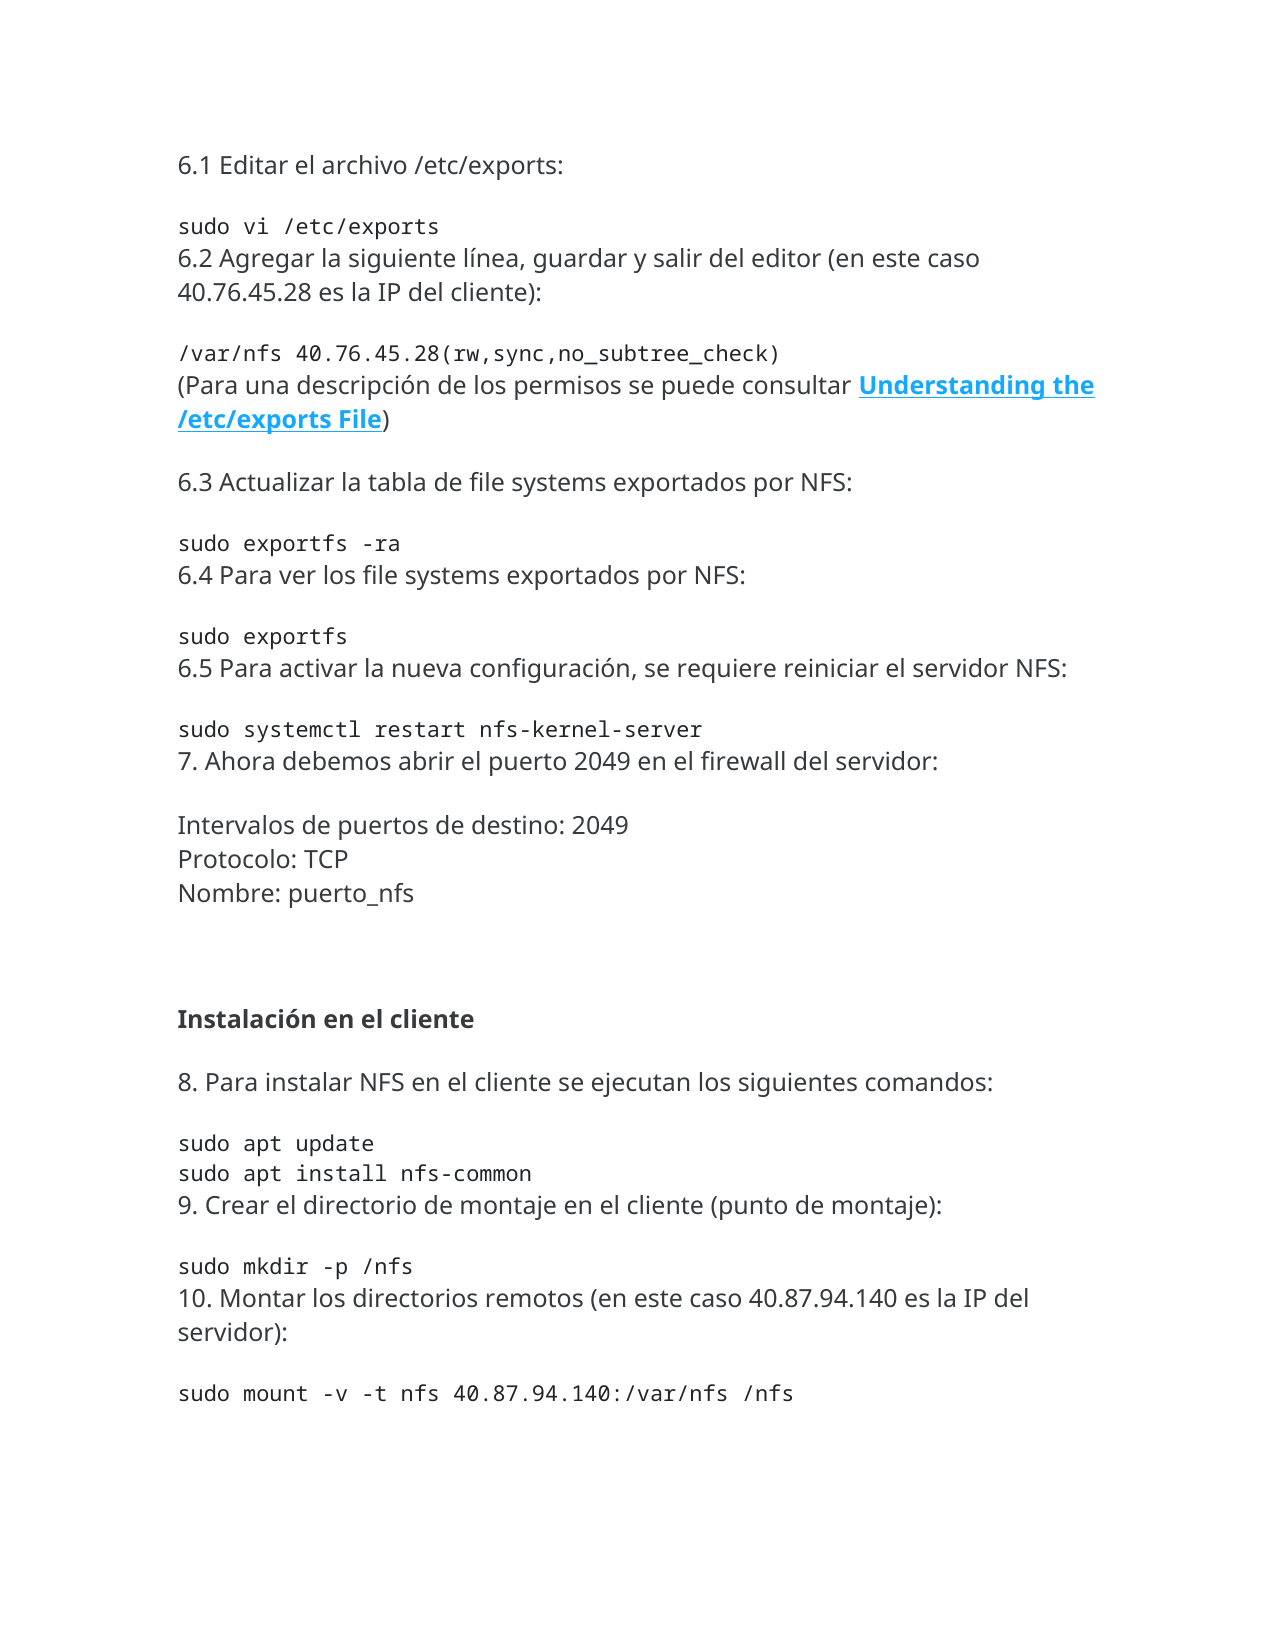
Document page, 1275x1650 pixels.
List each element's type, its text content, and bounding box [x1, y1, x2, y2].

text 6.2 Agregar la siguiente línea, guardar y salir del editor (en este caso 40.76.45.28 es la IP del cliente): [177, 241, 1098, 309]
text 6.1 Editar el archivo /etc/exports: [177, 148, 1098, 182]
text 9. Crear el directorio de montaje en el cliente (punto de montaje): [177, 1188, 1098, 1222]
text sudo apt update sudo apt install nfs-common [177, 1128, 1098, 1188]
text 7. Ahora debemos abrir el puerto 2049 en el firewall del servidor: [177, 744, 1098, 778]
text sudo exportfs [177, 621, 1098, 651]
text 8. Para instalar NFS en el cliente se ejecutan los siguientes comandos: [177, 1065, 1098, 1099]
text sudo systemctl restart nfs-kernel-server [177, 714, 1098, 744]
text Intervalos de puertos de destino: 2049 Protocolo: TCP Nombre: puerto_nfs [177, 807, 1098, 909]
text 6.4 Para ver los file systems exportados por NFS: [177, 558, 1098, 592]
text 6.5 Para activar la nueva configuración, se requiere reiniciar el servidor NFS: [177, 651, 1098, 685]
text (Para una descripción de los permisos se puede consultar Understanding the /etc/exports File) [177, 368, 1098, 436]
text 6.3 Actualizar la tabla de file systems exportados por NFS: [177, 465, 1098, 499]
text sudo exportfs -ra [177, 528, 1098, 558]
text sudo mkdir -p /nfs [177, 1251, 1098, 1281]
text 10. Montar los directorios remotos (en este caso 40.87.94.140 es la IP del servidor): [177, 1281, 1098, 1349]
text sudo vi /etc/exports [177, 211, 1098, 241]
text Instalación en el cliente [177, 1002, 1098, 1036]
text sudo mount -v -t nfs 40.87.94.140:/var/nfs /nfs [177, 1378, 1098, 1408]
text /var/nfs 40.76.45.28(rw,sync,no_subtree_check) [177, 338, 1098, 368]
